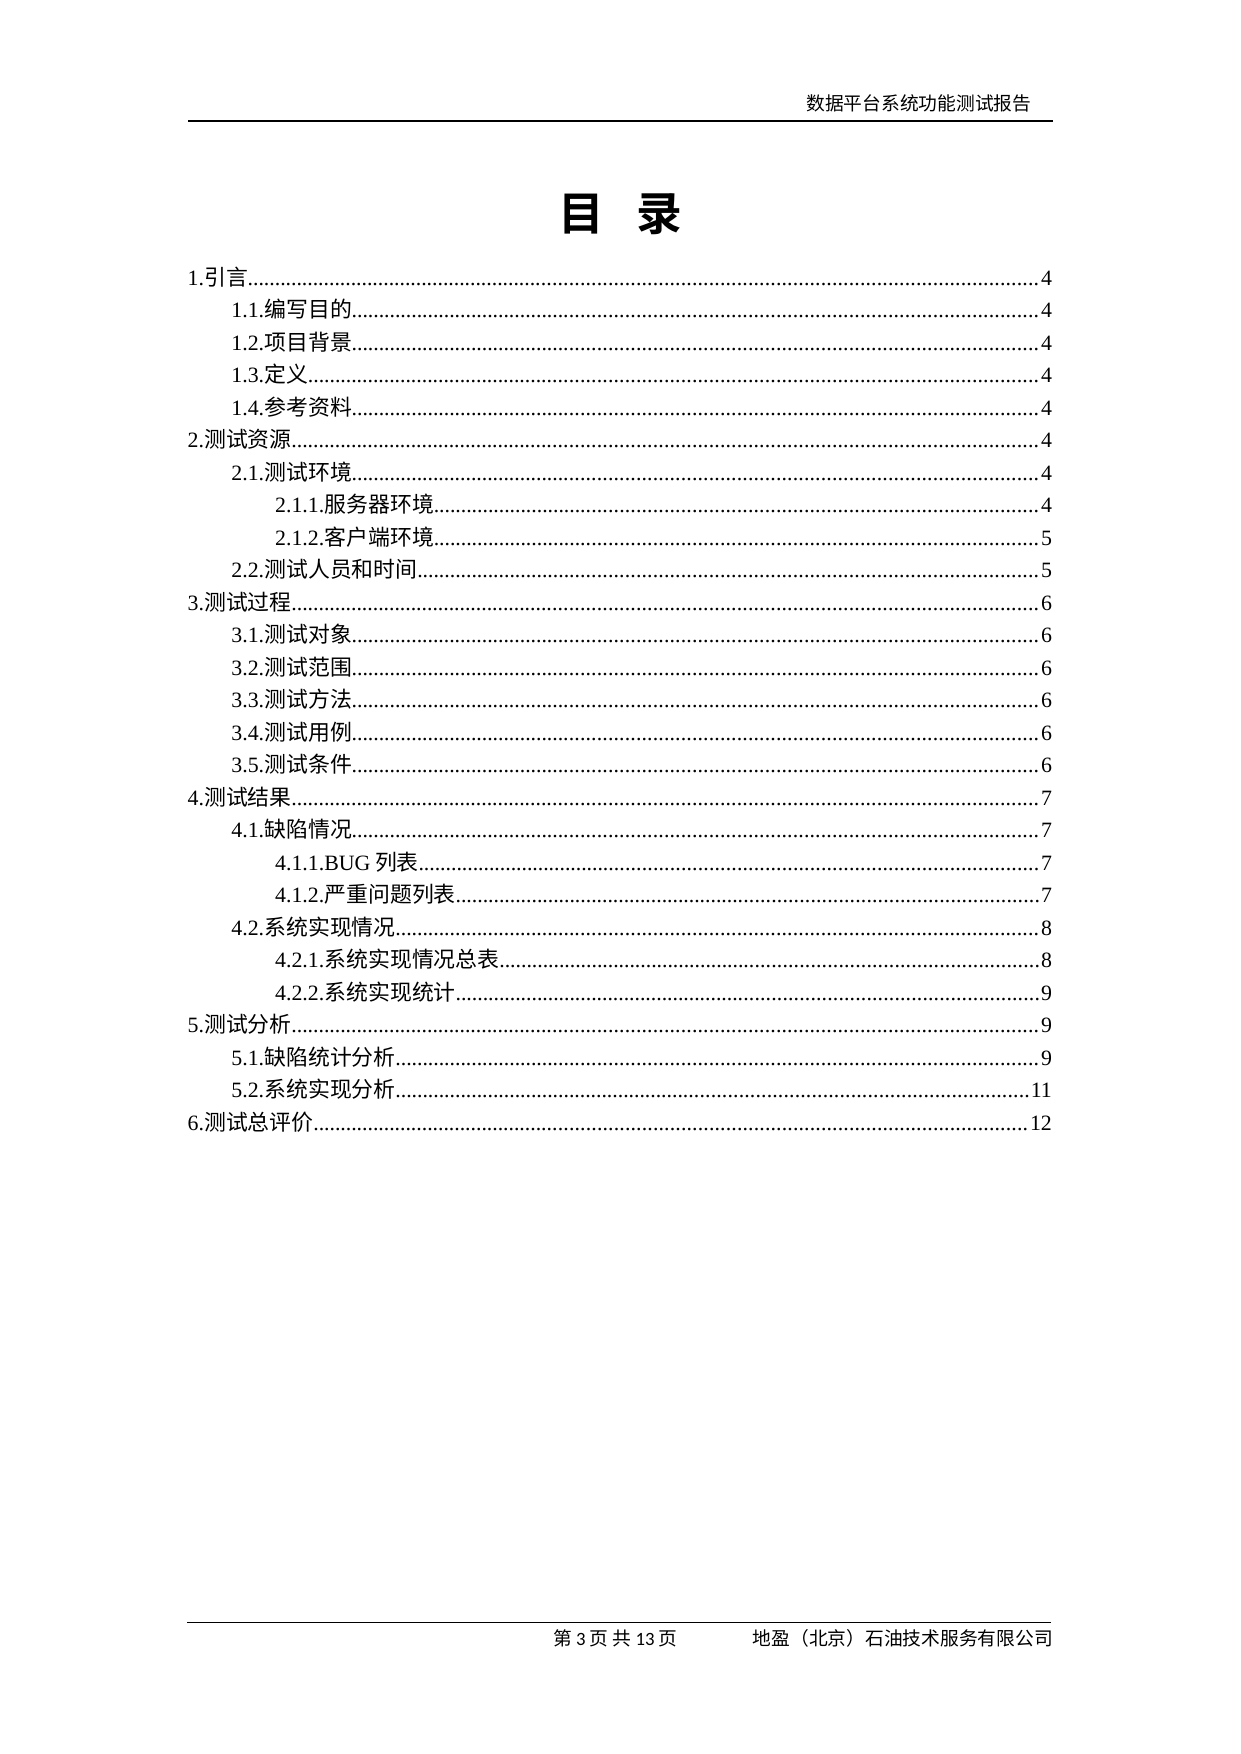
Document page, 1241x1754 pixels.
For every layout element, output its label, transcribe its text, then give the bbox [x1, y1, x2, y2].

text 5.1.缺陷统计分析 9 [231, 1039, 1053, 1072]
text 4.1.2.严重问题列表 7 [275, 877, 1053, 909]
text 4.1.1.BUG列表 7 [275, 844, 1053, 877]
text 1.2.项目背景 4 [231, 324, 1053, 357]
text 3.2.测试范围 6 [231, 649, 1053, 682]
text 5.2.系统实现分析 11 [231, 1072, 1053, 1104]
text 6.测试总评价 12 [187, 1104, 1053, 1137]
text 4.测试结果 7 [187, 779, 1053, 812]
text 2.1.1.服务器环境 4 [275, 487, 1053, 519]
text 4.1.缺陷情况 7 [231, 812, 1053, 844]
text 3.1.测试对象 6 [231, 617, 1053, 649]
text 4.2.2.系统实现统计 9 [275, 974, 1053, 1007]
text 3.4.测试用例 6 [231, 714, 1053, 747]
text 1.1.编写目的 4 [231, 292, 1053, 324]
text 3.5.测试条件 6 [231, 747, 1053, 779]
text 目 录 [187, 162, 1053, 259]
text 1.4.参考资料 4 [231, 389, 1053, 422]
text 1.3.定义 4 [231, 357, 1053, 389]
text 2.2.测试人员和时间 5 [231, 552, 1053, 584]
text 1.引言 4 [187, 259, 1053, 292]
text 3.测试过程 6 [187, 584, 1053, 617]
text 4.2.1.系统实现情况总表 8 [275, 942, 1053, 974]
text 3.3.测试方法 6 [231, 682, 1053, 714]
text 2.测试资源 4 [187, 422, 1053, 454]
text 4.2.系统实现情况 8 [231, 909, 1053, 942]
text 2.1.2.客户端环境 5 [275, 519, 1053, 552]
text 5.测试分析 9 [187, 1007, 1053, 1039]
text 2.1.测试环境 4 [231, 454, 1053, 487]
